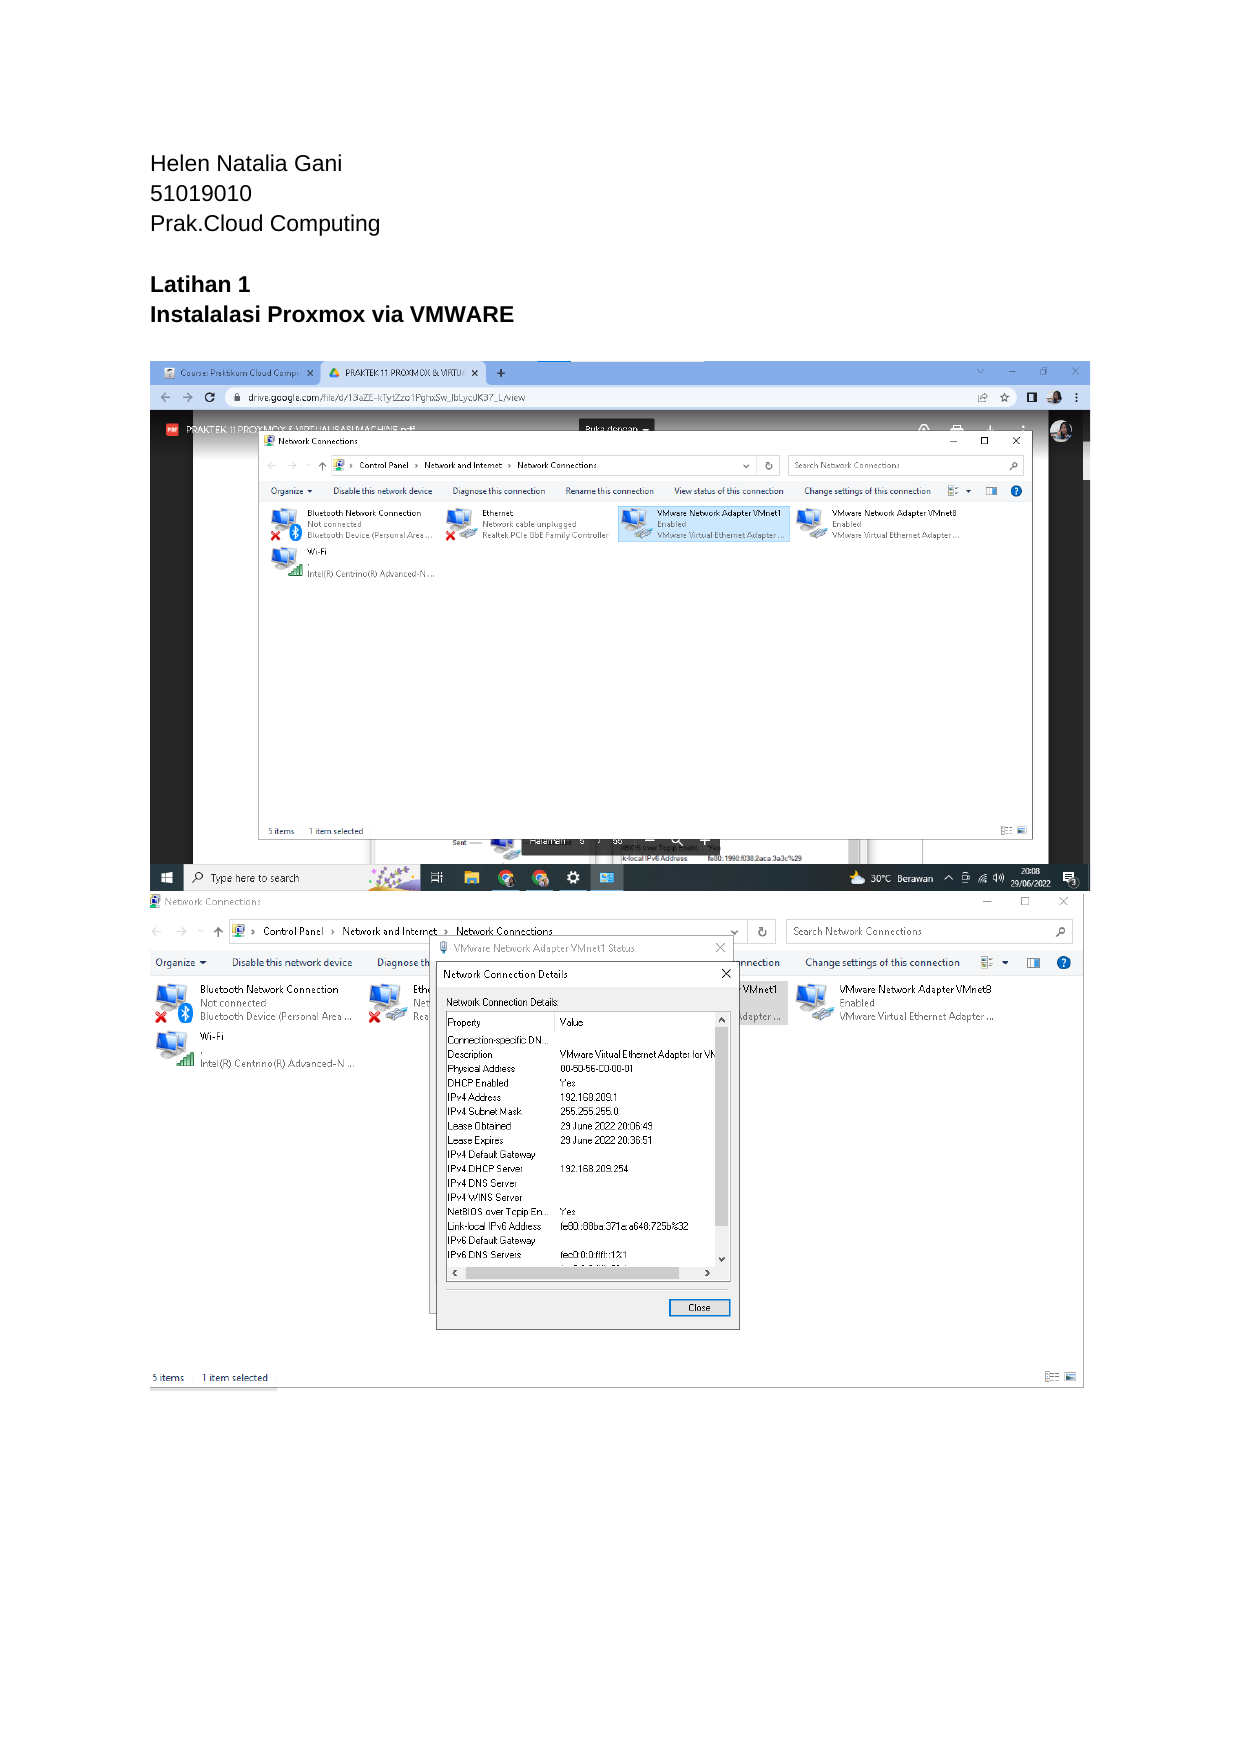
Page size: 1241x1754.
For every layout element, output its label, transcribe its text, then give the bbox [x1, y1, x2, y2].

text Prak.Cloud Computing [150, 210, 1090, 237]
picture [150, 894, 1091, 1391]
text Instalalasi Proxmox via VMWARE [150, 301, 1090, 327]
text 51019010 [150, 180, 1090, 207]
picture [150, 361, 1091, 891]
text Helen Natalia Gani [150, 150, 1090, 176]
text Latihan 1 [150, 271, 1090, 297]
